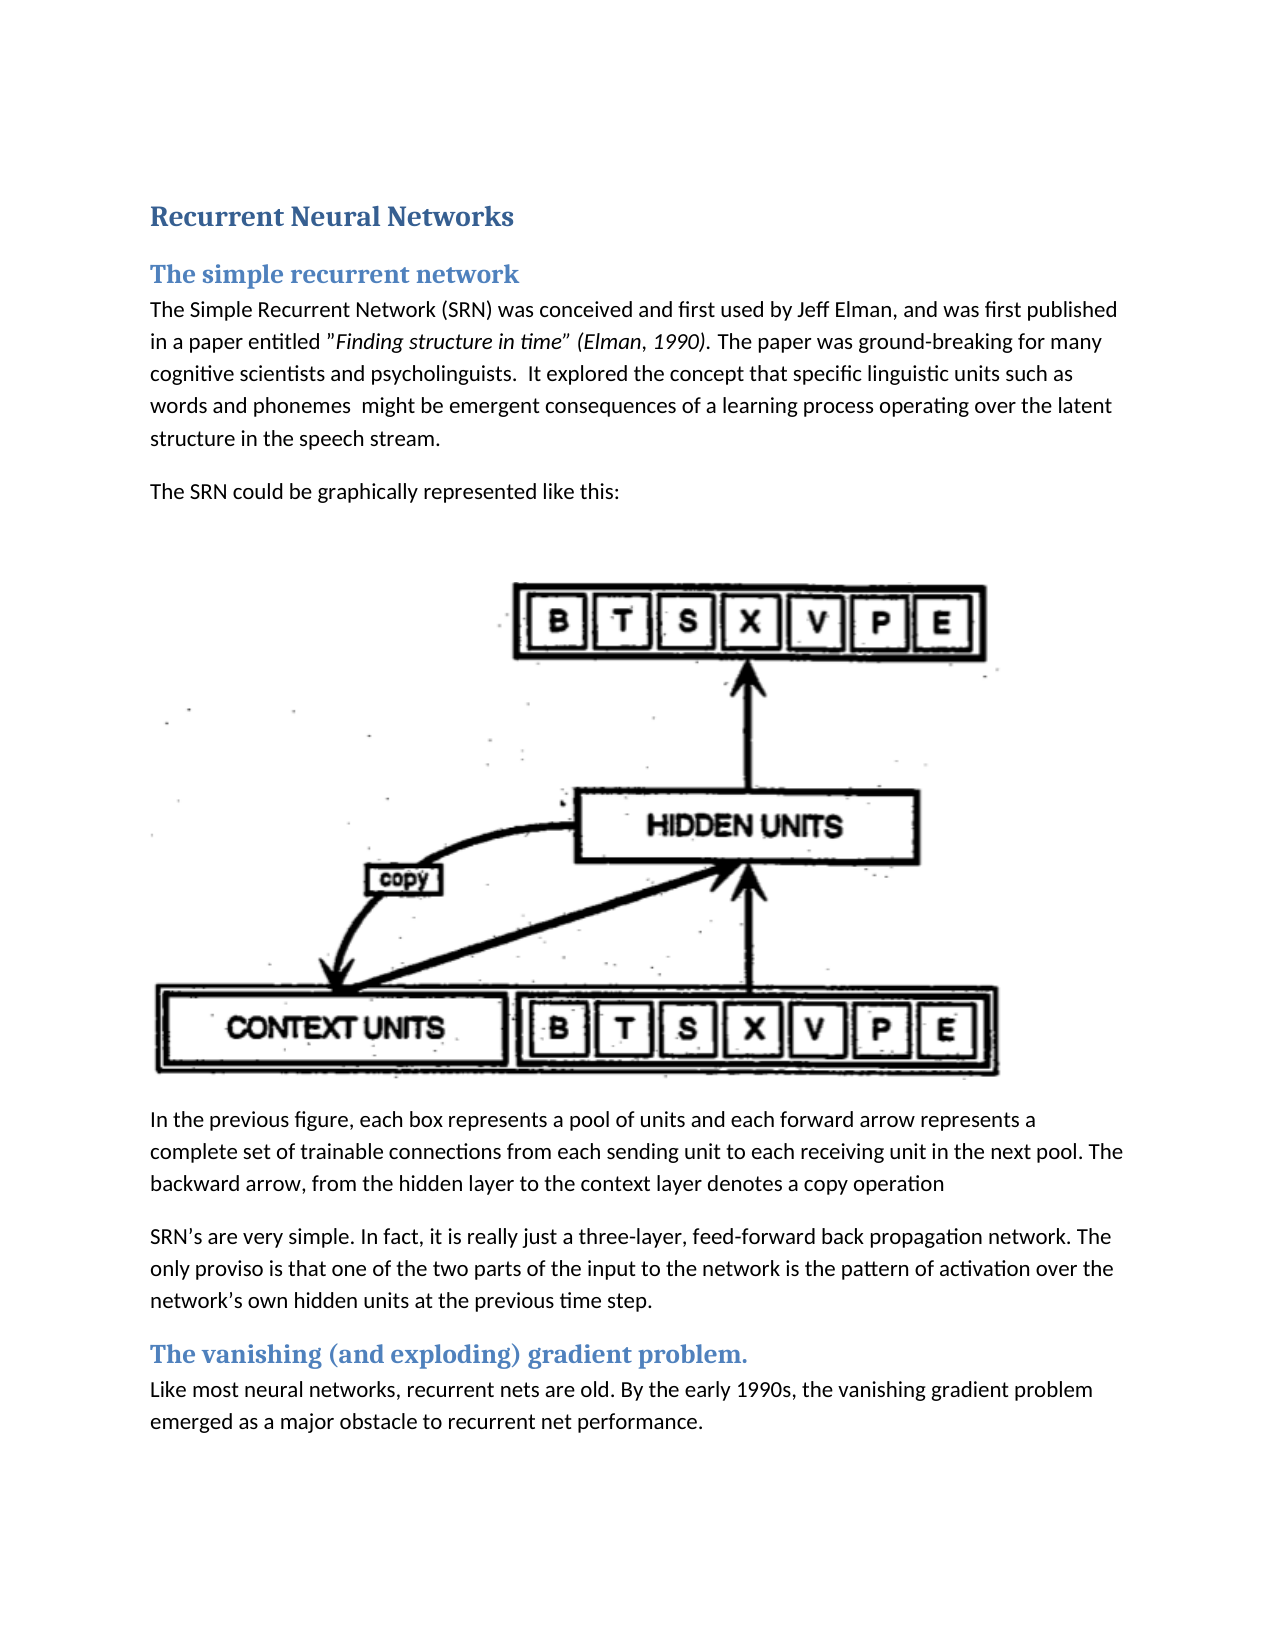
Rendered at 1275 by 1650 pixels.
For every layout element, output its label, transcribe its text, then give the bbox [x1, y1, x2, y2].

subtitle The simple recurrent network [150, 259, 1125, 291]
text In the previous figure, each box represents a pool of units and each forward arrow represents a complete set of trainable connections from each sending unit to each receiving unit in the next pool. The backward arrow, from the hidden layer to the context layer denotes a copy operation [150, 1105, 1125, 1197]
text SRN’s are very simple. In fact, it is really just a three-layer, feed-forward back propagation network. The only proviso is that one of the two parts of the input to the network is the pattern of activation over the network’s own hidden units at the previous time step. [150, 1222, 1125, 1314]
subtitle Recurrent Neural Networks [150, 200, 1125, 233]
text Like most neural networks, recurrent nets are old. By the early 1990s, the vanishing gradient problem emerged as a major obstacle to recurrent net performance. [150, 1375, 1125, 1436]
picture [150, 582, 1002, 1080]
text The SRN could be graphically represented like this: [150, 477, 1125, 505]
text The Simple Recurrent Network (SRN) was conceived and first used by Jeff Elman, and was first published in a paper entitled ”Finding structure in time” (Elman, 1990). The paper was ground-breaking for many cognitive scientists and psycholinguists. It explored the concept that specific linguistic units such as words and phonemes might be emergent consequences of a learning process operating over the latent structure in the speech stream. [150, 295, 1125, 452]
subtitle The vanishing (and exploding) gradient problem. [150, 1339, 1125, 1371]
